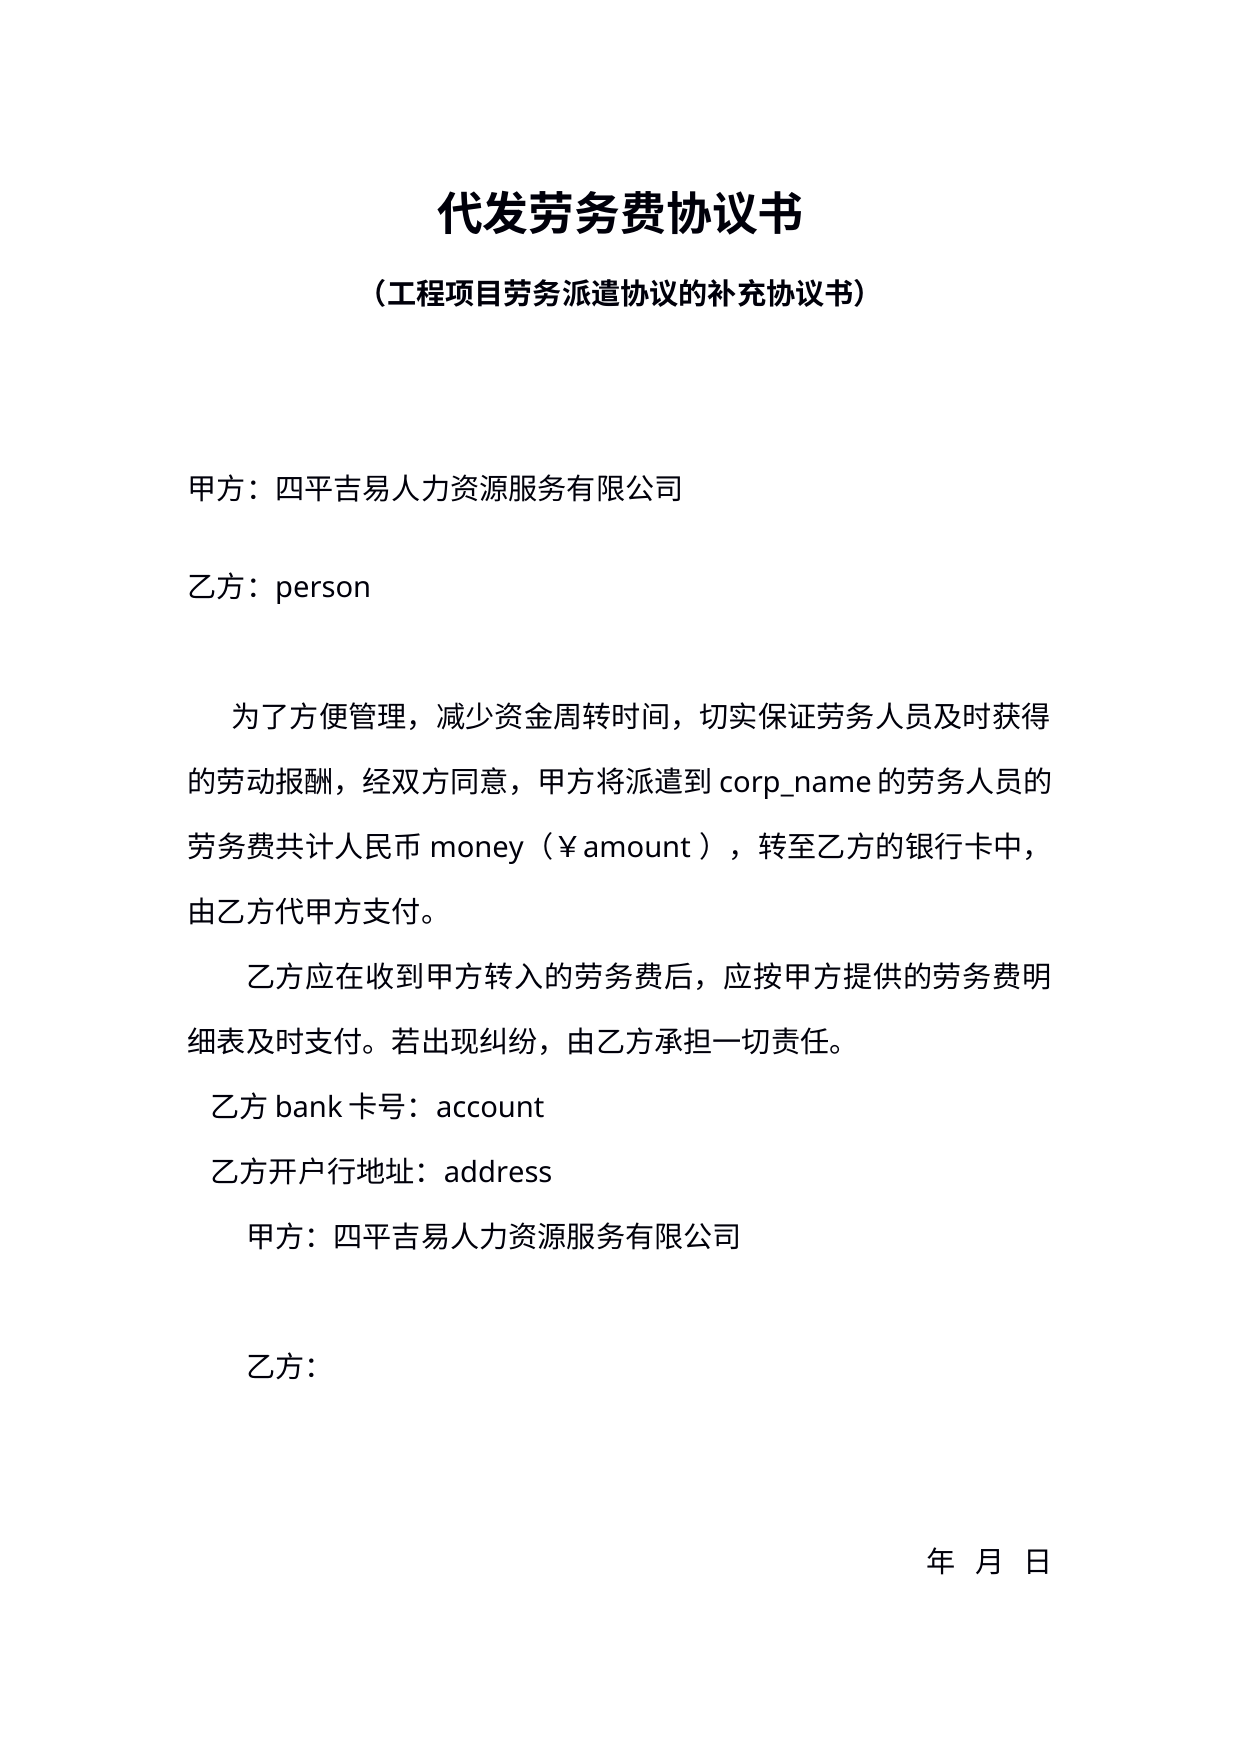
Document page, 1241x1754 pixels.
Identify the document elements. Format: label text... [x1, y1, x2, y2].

text 甲方：四平吉易人力资源服务有限公司 [187, 454, 1053, 519]
text 代发劳务费协议书 [187, 162, 1053, 259]
text 乙方开户行地址：address [187, 1137, 1053, 1202]
text 为了方便管理，减少资金周转时间，切实保证劳务人员及时获得的劳动报酬，经双方同意，甲方将派遣到corp_name的劳务人员的劳务费共计人民币money（￥amount ），转至乙方的银行卡中，由乙方代甲方支付。 [187, 682, 1053, 942]
text 乙方bank卡号：account [187, 1072, 1053, 1137]
text 乙方： [187, 1332, 1053, 1397]
text 年 月 日 [187, 1527, 1053, 1592]
text 甲方：四平吉易人力资源服务有限公司 [187, 1202, 1053, 1267]
text （工程项目劳务派遣协议的补充协议书） [187, 259, 1053, 324]
text 乙方：person [187, 552, 1053, 617]
text 乙方应在收到甲方转入的劳务费后，应按甲方提供的劳务费明细表及时支付。若出现纠纷，由乙方承担一切责任。 [187, 942, 1053, 1072]
